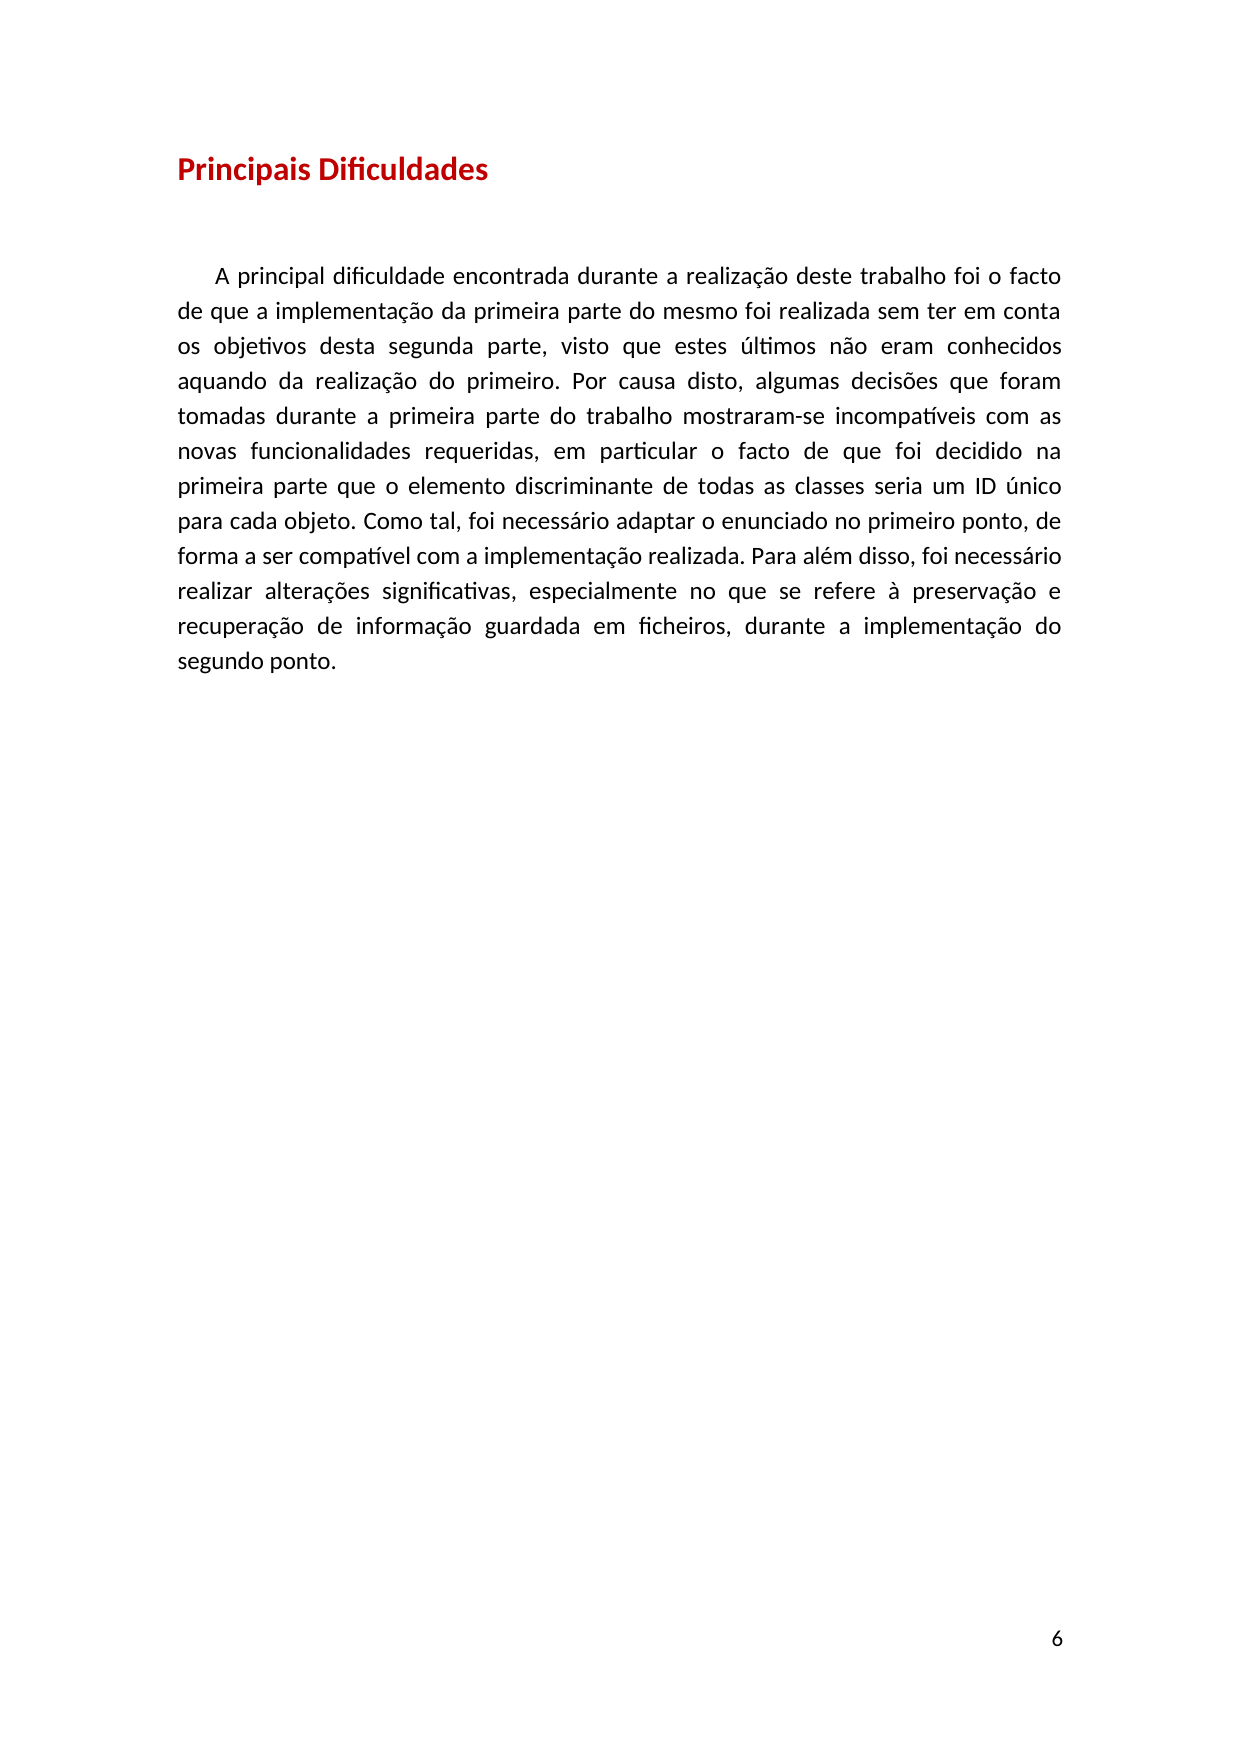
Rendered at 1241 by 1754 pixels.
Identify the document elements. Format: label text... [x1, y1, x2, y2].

subtitle Principais Dificuldades [177, 148, 1063, 188]
text A principal dificuldade encontrada durante a realização deste trabalho foi o facto de que a implementação da primeira parte do mesmo foi realizada sem ter em conta os objetivos desta segunda parte, visto que estes últimos não eram conhecidos aquando da realização do primeiro. Por causa disto, algumas decisões que foram tomadas durante a primeira parte do trabalho mostraram-se incompatíveis com as novas funcionalidades requeridas, em particular o facto de que foi decidido na primeira parte que o elemento discriminante de todas as classes seria um ID único para cada objeto. Como tal, foi necessário adaptar o enunciado no primeiro ponto, de forma a ser compatível com a implementação realizada. Para além disso, foi necessário realizar alterações significativas, especialmente no que se refere à preservação e recuperação de informação guardada em ficheiros, durante a implementação do segundo ponto. [177, 260, 1063, 675]
